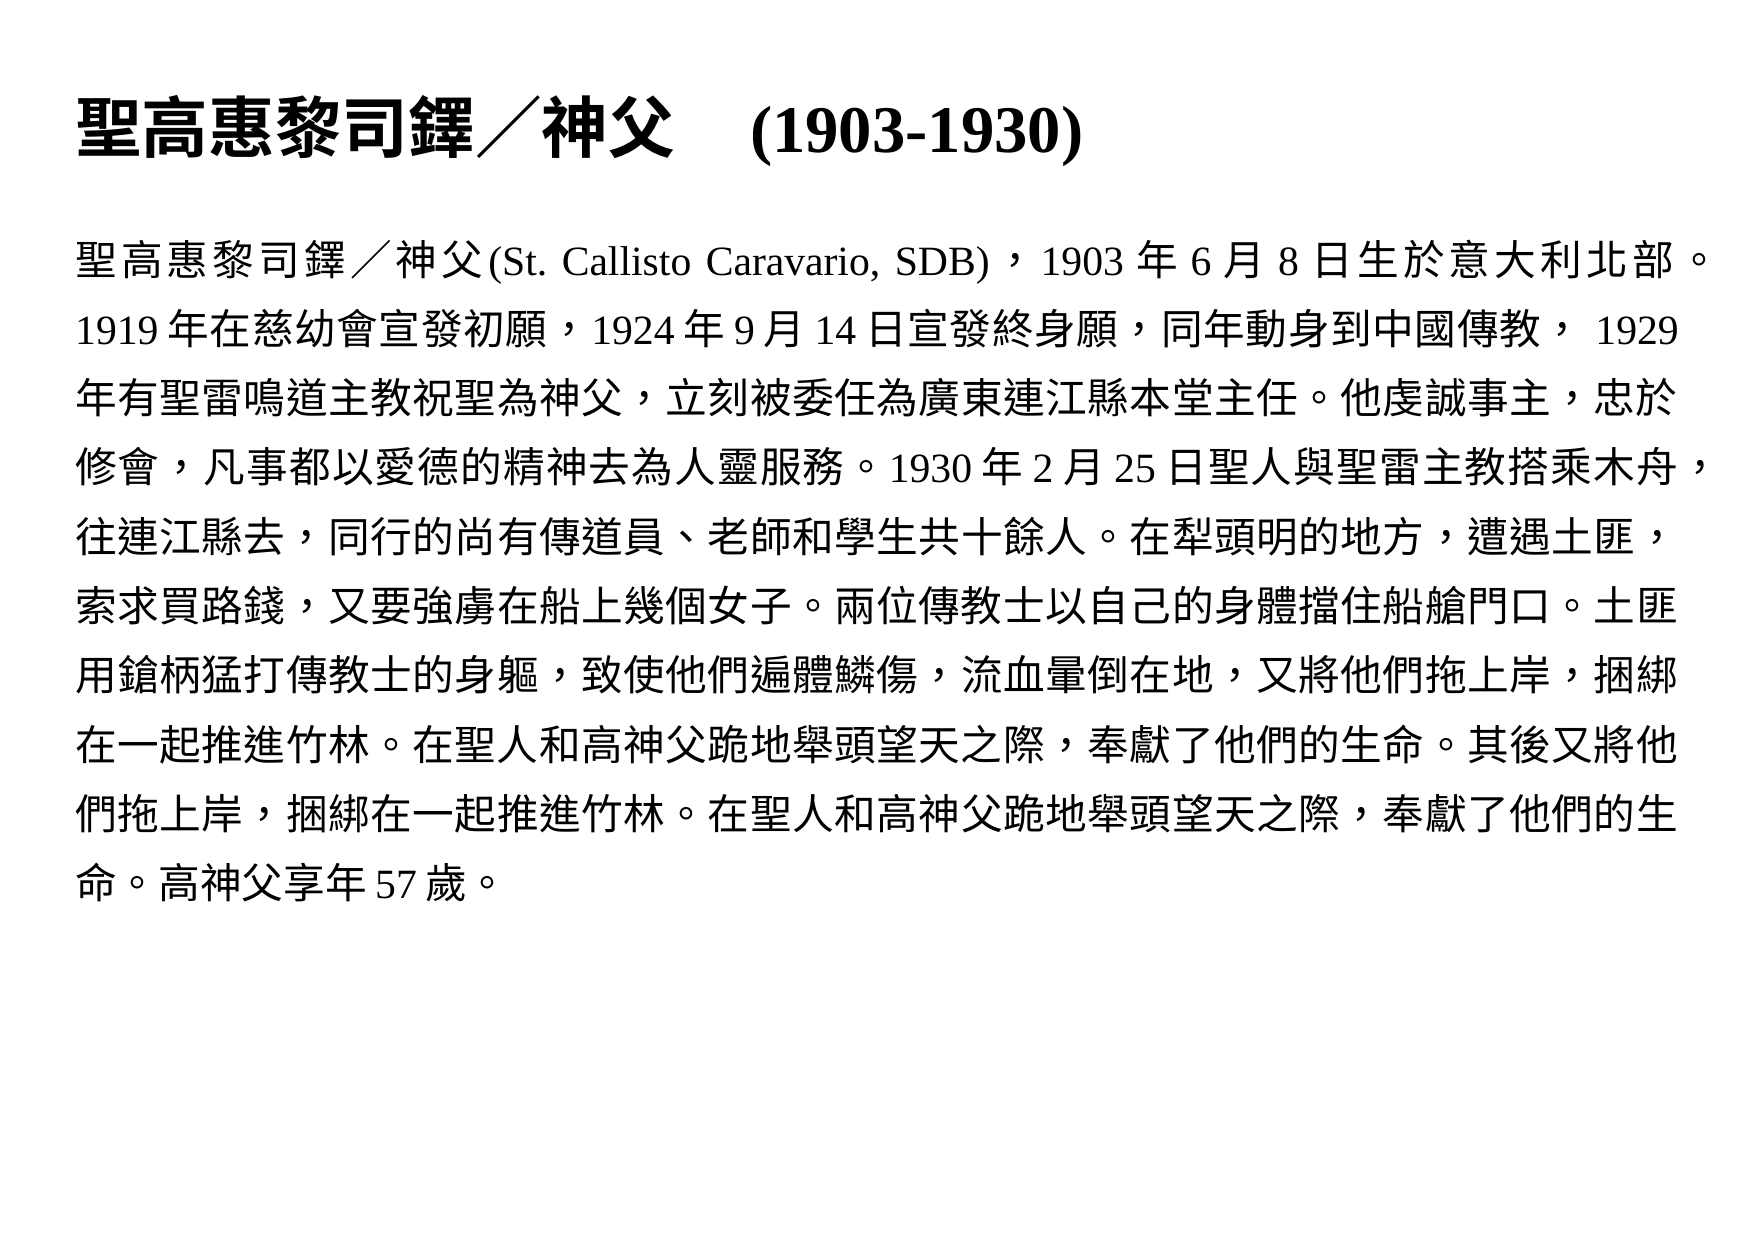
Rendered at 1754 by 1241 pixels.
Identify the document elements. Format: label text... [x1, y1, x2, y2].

text 聖高惠黎司鐸／神父(St. Callisto Caravario, SDB)，1903年6月8日生於意大利北部。1919年在慈幼會宣發初願，1924年9月14日宣發終身願，同年動身到中國傳教， 1929年有聖雷鳴道主教祝聖為神父，立刻被委任為廣東連江縣本堂主任。他虔誠事主，忠於修會，凡事都以愛德的精神去為人靈服務。1930年2月25日聖人與聖雷主教搭乘木舟，往連江縣去，同行的尚有傳道員、老師和學生共十餘人。在犁頭明的地方，遭遇土匪，索求買路錢，又要強虜在船上幾個女子。兩位傳教士以自己的身體擋住船艙門口。土匪用鎗柄猛打傳教士的身軀，致使他們遍體鱗傷，流血暈倒在地，又將他們拖上岸，捆綁在一起推進竹林。在聖人和高神父跪地舉頭望天之際，奉獻了他們的生命。其後又將他們拖上岸，捆綁在一起推進竹林。在聖人和高神父跪地舉頭望天之際，奉獻了他們的生命。高神父享年57歲。 [75, 227, 1679, 910]
text 聖高惠黎司鐸／神父 (1903-1930) [75, 75, 1679, 172]
